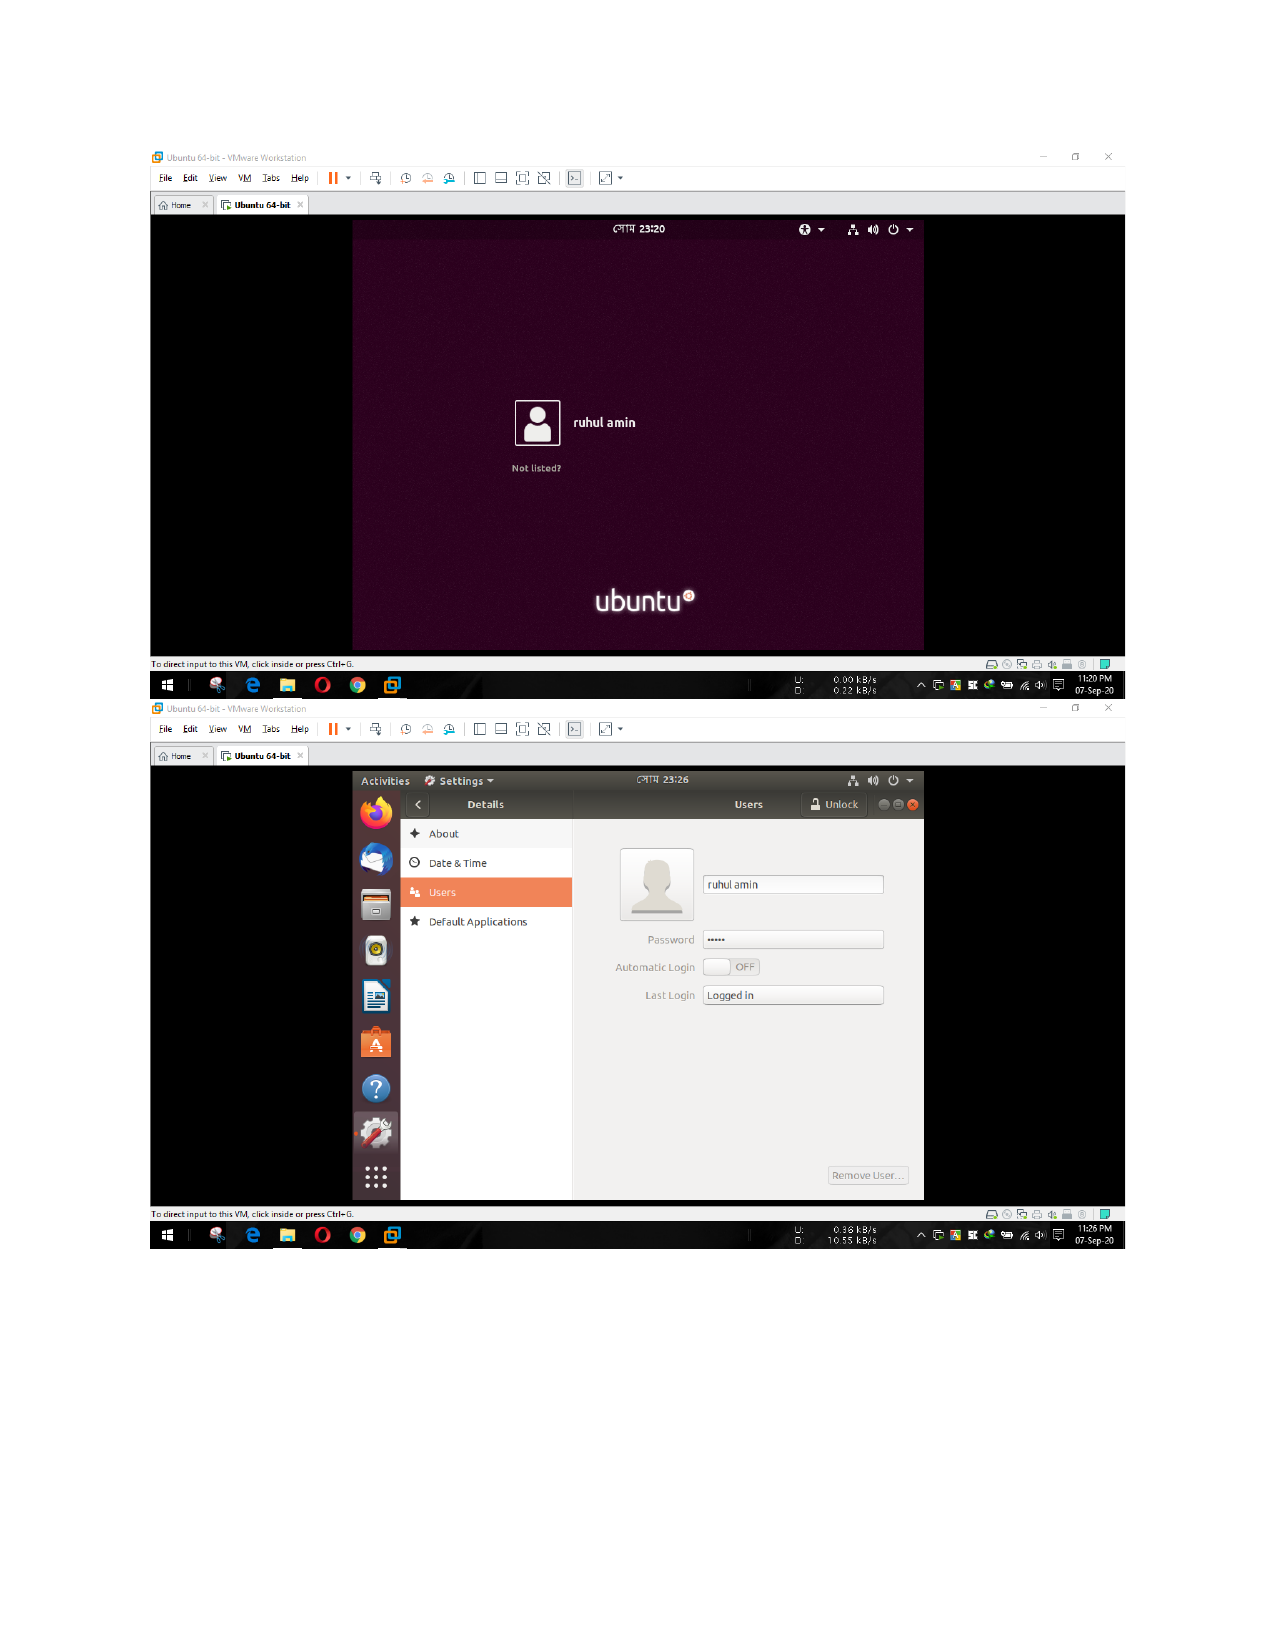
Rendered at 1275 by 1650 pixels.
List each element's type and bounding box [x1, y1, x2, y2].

picture [150, 150, 1125, 699]
picture [150, 700, 1125, 1249]
